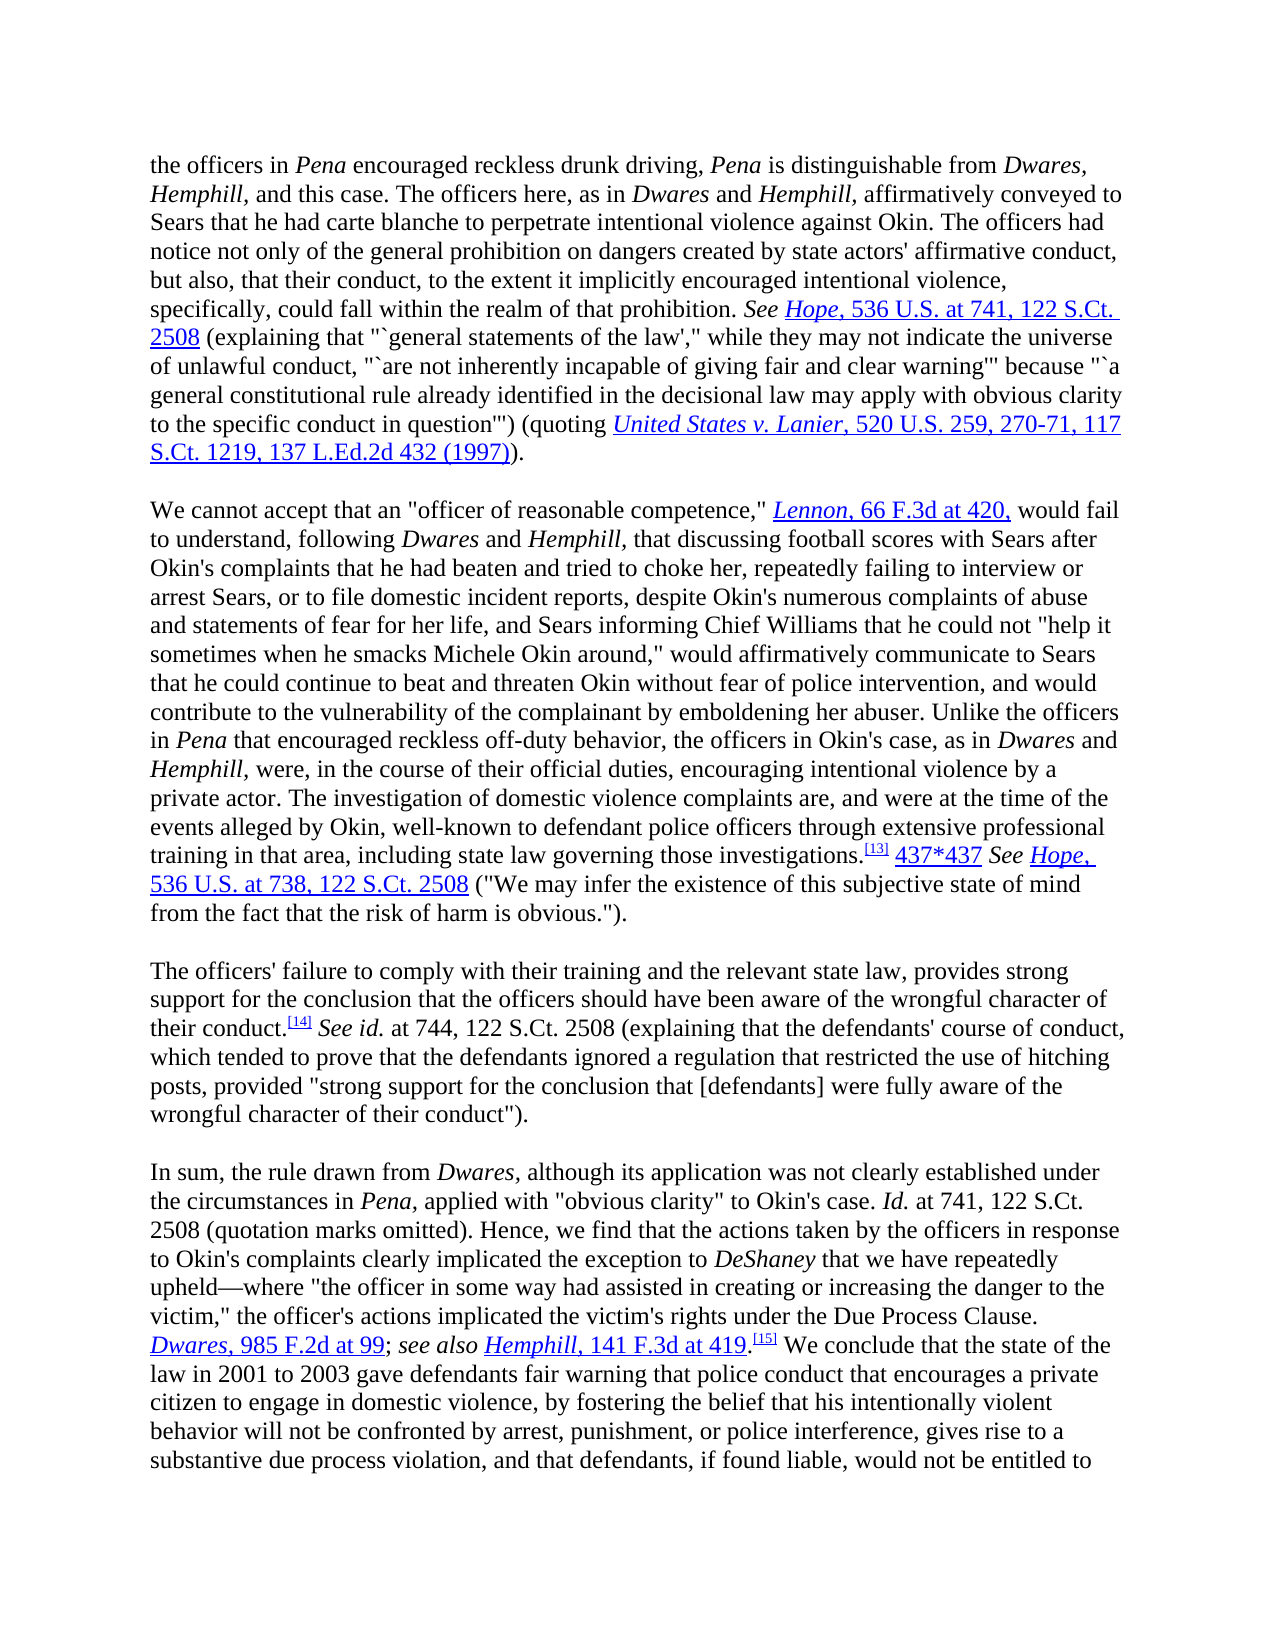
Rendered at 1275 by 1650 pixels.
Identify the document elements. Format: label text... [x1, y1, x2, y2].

text We cannot accept that an "officer of reasonable competence," Lennon, 66 F.3d at 420, would fail to understand, following Dwares and Hemphill, that discussing football scores with Sears after Okin's complaints that he had beaten and tried to choke her, repeatedly failing to interview or arrest Sears, or to file domestic incident reports, despite Okin's numerous complaints of abuse and statements of fear for her life, and Sears informing Chief Williams that he could not "help it sometimes when he smacks Michele Okin around," would affirmatively communicate to Sears that he could continue to beat and threaten Okin without fear of police intervention, and would contribute to the vulnerability of the complainant by emboldening her abuser. Unlike the officers in Pena that encouraged reckless off-duty behavior, the officers in Okin's case, as in Dwares and Hemphill, were, in the course of their official duties, encouraging intentional violence by a private actor. The investigation of domestic violence complaints are, and were at the time of the events alleged by Okin, well-known to defendant police officers through extensive professional training in that area, including state law governing those investigations.[13] 437*437 See Hope, 536 U.S. at 738, 122 S.Ct. 2508 ("We may infer the existence of this subjective state of mind from the fact that the risk of harm is obvious."). [150, 495, 1125, 927]
text The officers' failure to comply with their training and the relevant state law, provides strong support for the conclusion that the officers should have been aware of the wrongful character of their conduct.[14] See id. at 744, 122 S.Ct. 2508 (explaining that the defendants' course of conduct, which tended to prove that the defendants ignored a regulation that restricted the use of hitching posts, provided "strong support for the conclusion that [defendants] were fully aware of the wrongful character of their conduct"). [150, 956, 1125, 1128]
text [150, 150, 1125, 466]
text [150, 1157, 1125, 1474]
